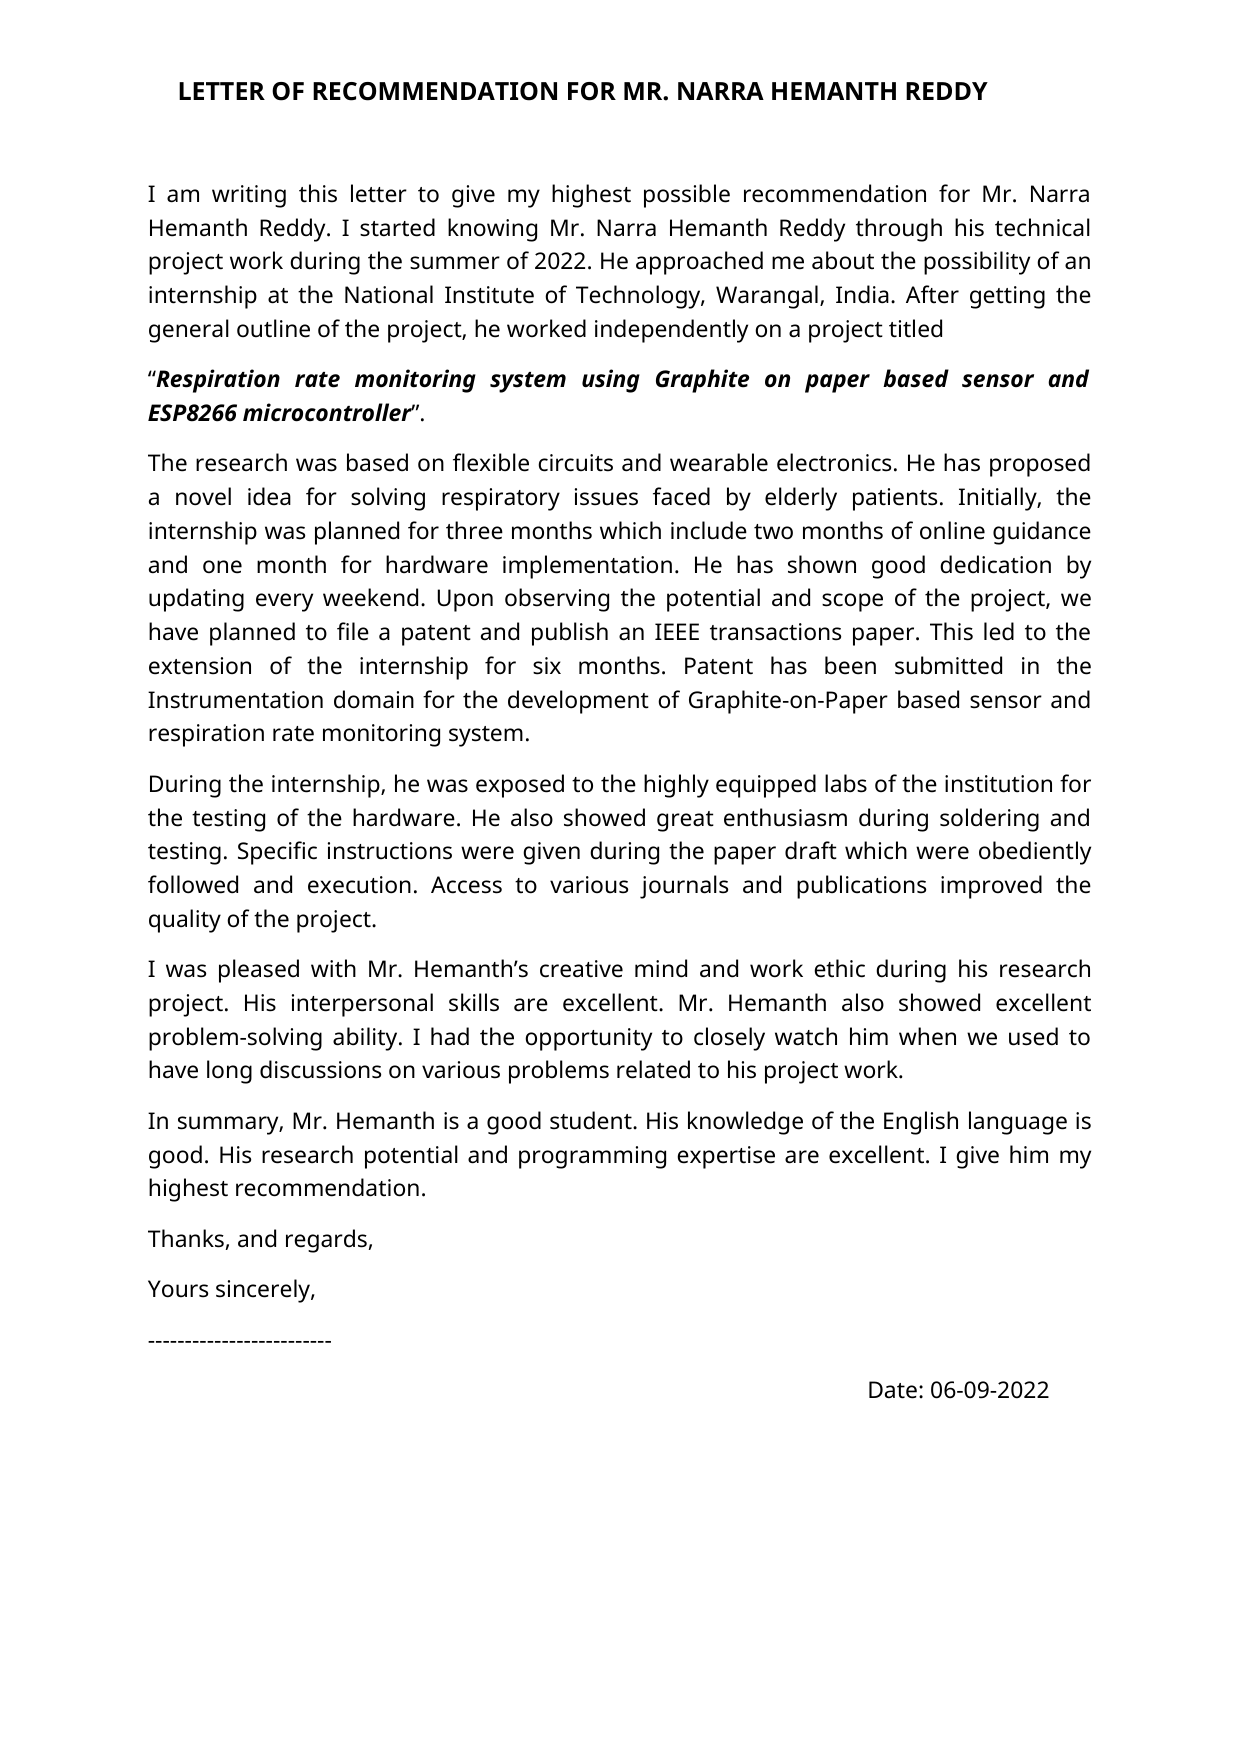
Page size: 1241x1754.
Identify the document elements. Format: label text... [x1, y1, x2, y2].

text I was pleased with Mr. Hemanth’s creative mind and work ethic during his research project. His interpersonal skills are excellent. Mr. Hemanth also showed excellent problem-solving ability. I had the opportunity to closely watch him when we used to have long discussions on various problems related to his project work. [148, 953, 1093, 1086]
text “Respiration rate monitoring system using Graphite on paper based sensor and ESP8266 microcontroller”. [148, 363, 1093, 428]
text Yours sincerely, [148, 1273, 1095, 1304]
text In summary, Mr. Hemanth is a good student. His knowledge of the English language is good. His research potential and programming expertise are excellent. I give him my highest recommendation. [148, 1105, 1093, 1203]
text The research was based on flexible circuits and wearable electronics. He has proposed a novel idea for solving respiratory issues faced by elderly patients. Initially, the internship was planned for three months which include two months of online guidance and one month for hardware implementation. He has shown good dedication by updating every weekend. Upon observing the potential and scope of the project, we have planned to file a patent and publish an IEEE transactions paper. This led to the extension of the internship for six months. Patent has been submitted in the Instrumentation domain for the development of Graphite-on-Paper based sensor and respiration rate monitoring system. [148, 447, 1093, 748]
text LETTER OF RECOMMENDATION FOR MR. NARRA HEMANTH REDDY [177, 74, 1093, 108]
text Thanks, and regards, [148, 1223, 1093, 1254]
text Date: 06-09-2022 [867, 1374, 1093, 1405]
text During the internship, he was exposed to the highly equipped labs of the institution for the testing of the hardware. He also showed great enthusiasm during soldering and testing. Specific instructions were given during the paper draft which were obediently followed and execution. Access to various journals and publications improved the quality of the project. [148, 768, 1093, 934]
text I am writing this letter to give my highest possible recommendation for Mr. Narra Hemanth Reddy. I started knowing Mr. Narra Hemanth Reddy through his technical project work during the summer of 2022. He approached me about the possibility of an internship at the National Institute of Technology, Warangal, India. After getting the general outline of the project, he worked independently on a project titled [148, 178, 1093, 344]
text ------------------------- [148, 1323, 1093, 1355]
